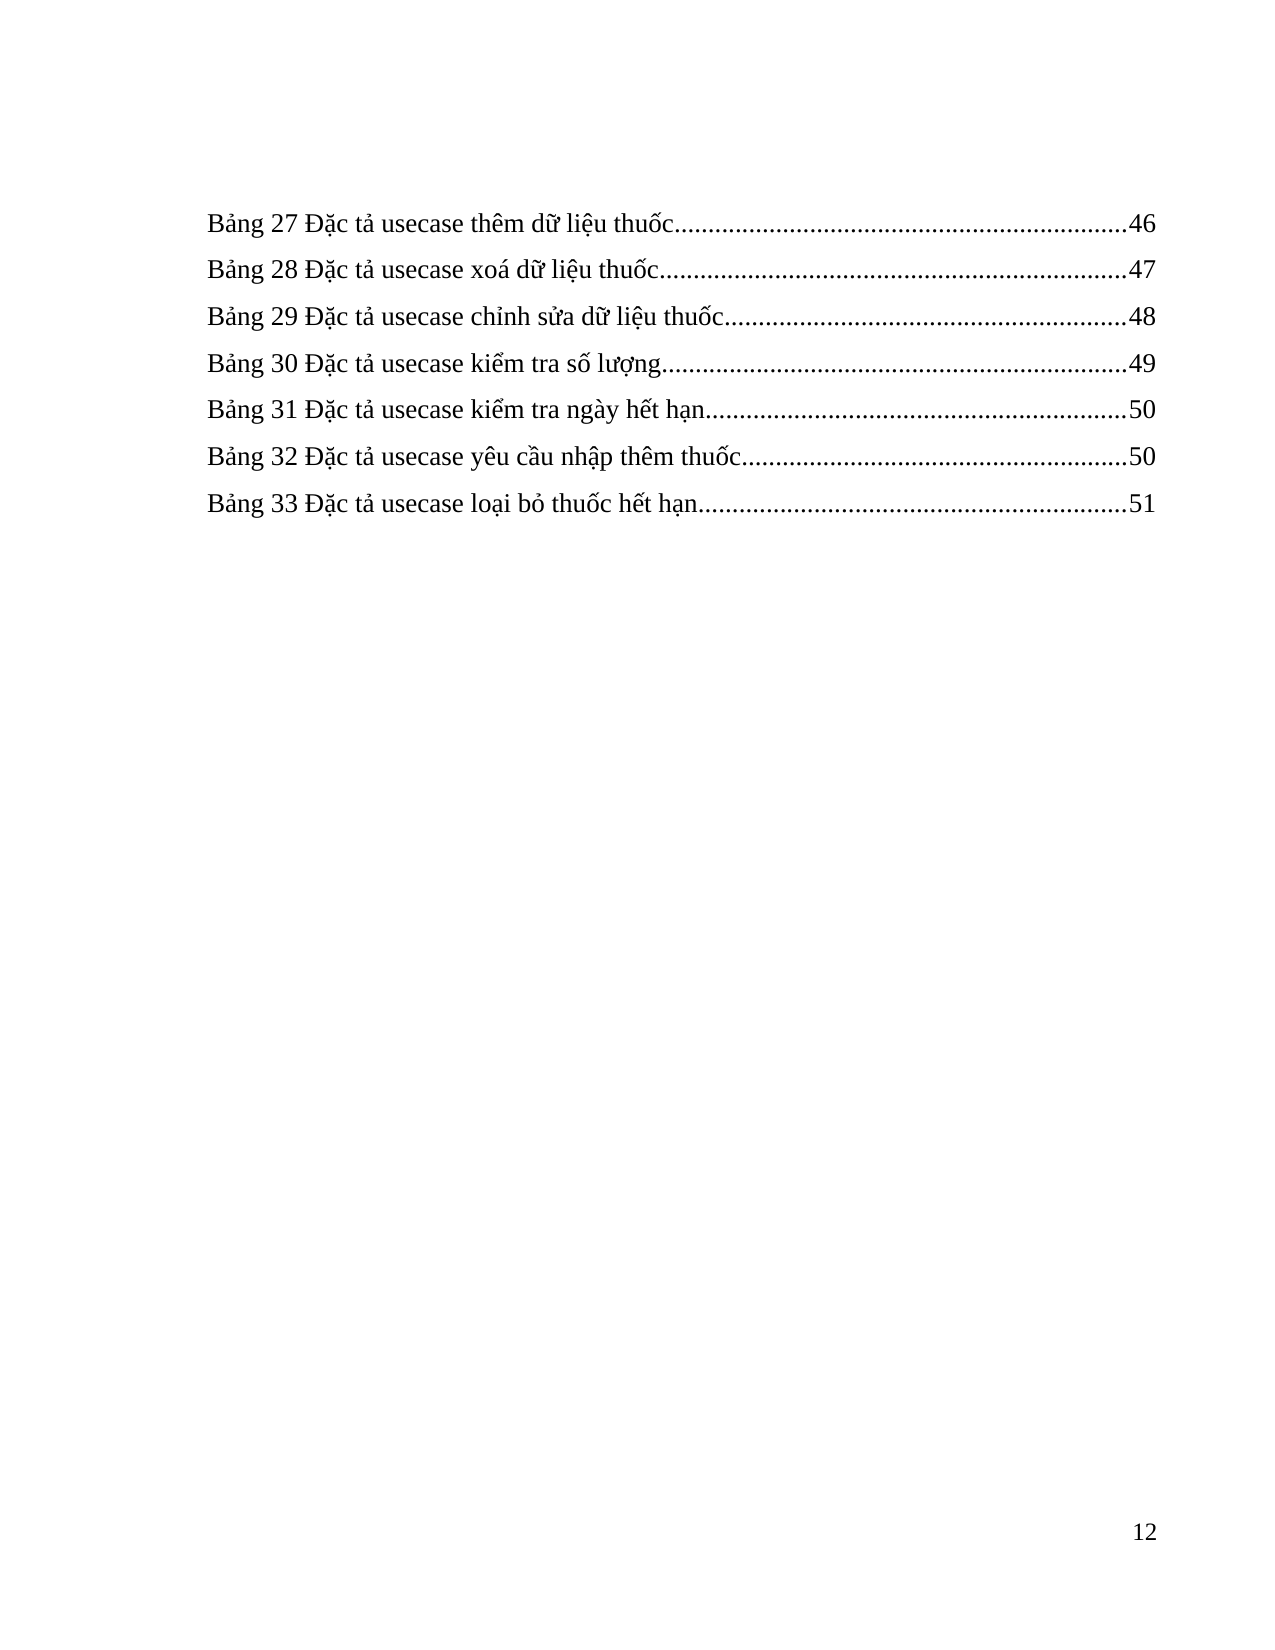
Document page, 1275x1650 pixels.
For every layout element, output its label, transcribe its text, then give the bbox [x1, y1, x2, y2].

text Bảng 28 Đặc tả usecase xoá dữ liệu thuốc 47 [207, 253, 1157, 284]
text Bảng 29 Đặc tả usecase chỉnh sửa dữ liệu thuốc 48 [207, 300, 1157, 331]
text Bảng 33 Đặc tả usecase loại bỏ thuốc hết hạn 51 [207, 487, 1157, 518]
text Bảng 32 Đặc tả usecase yêu cầu nhập thêm thuốc 50 [207, 440, 1157, 471]
text Bảng 30 Đặc tả usecase kiểm tra số lượng 49 [207, 347, 1157, 378]
text Bảng 27 Đặc tả usecase thêm dữ liệu thuốc 46 [207, 207, 1157, 238]
text Bảng 31 Đặc tả usecase kiểm tra ngày hết hạn 50 [207, 393, 1157, 424]
